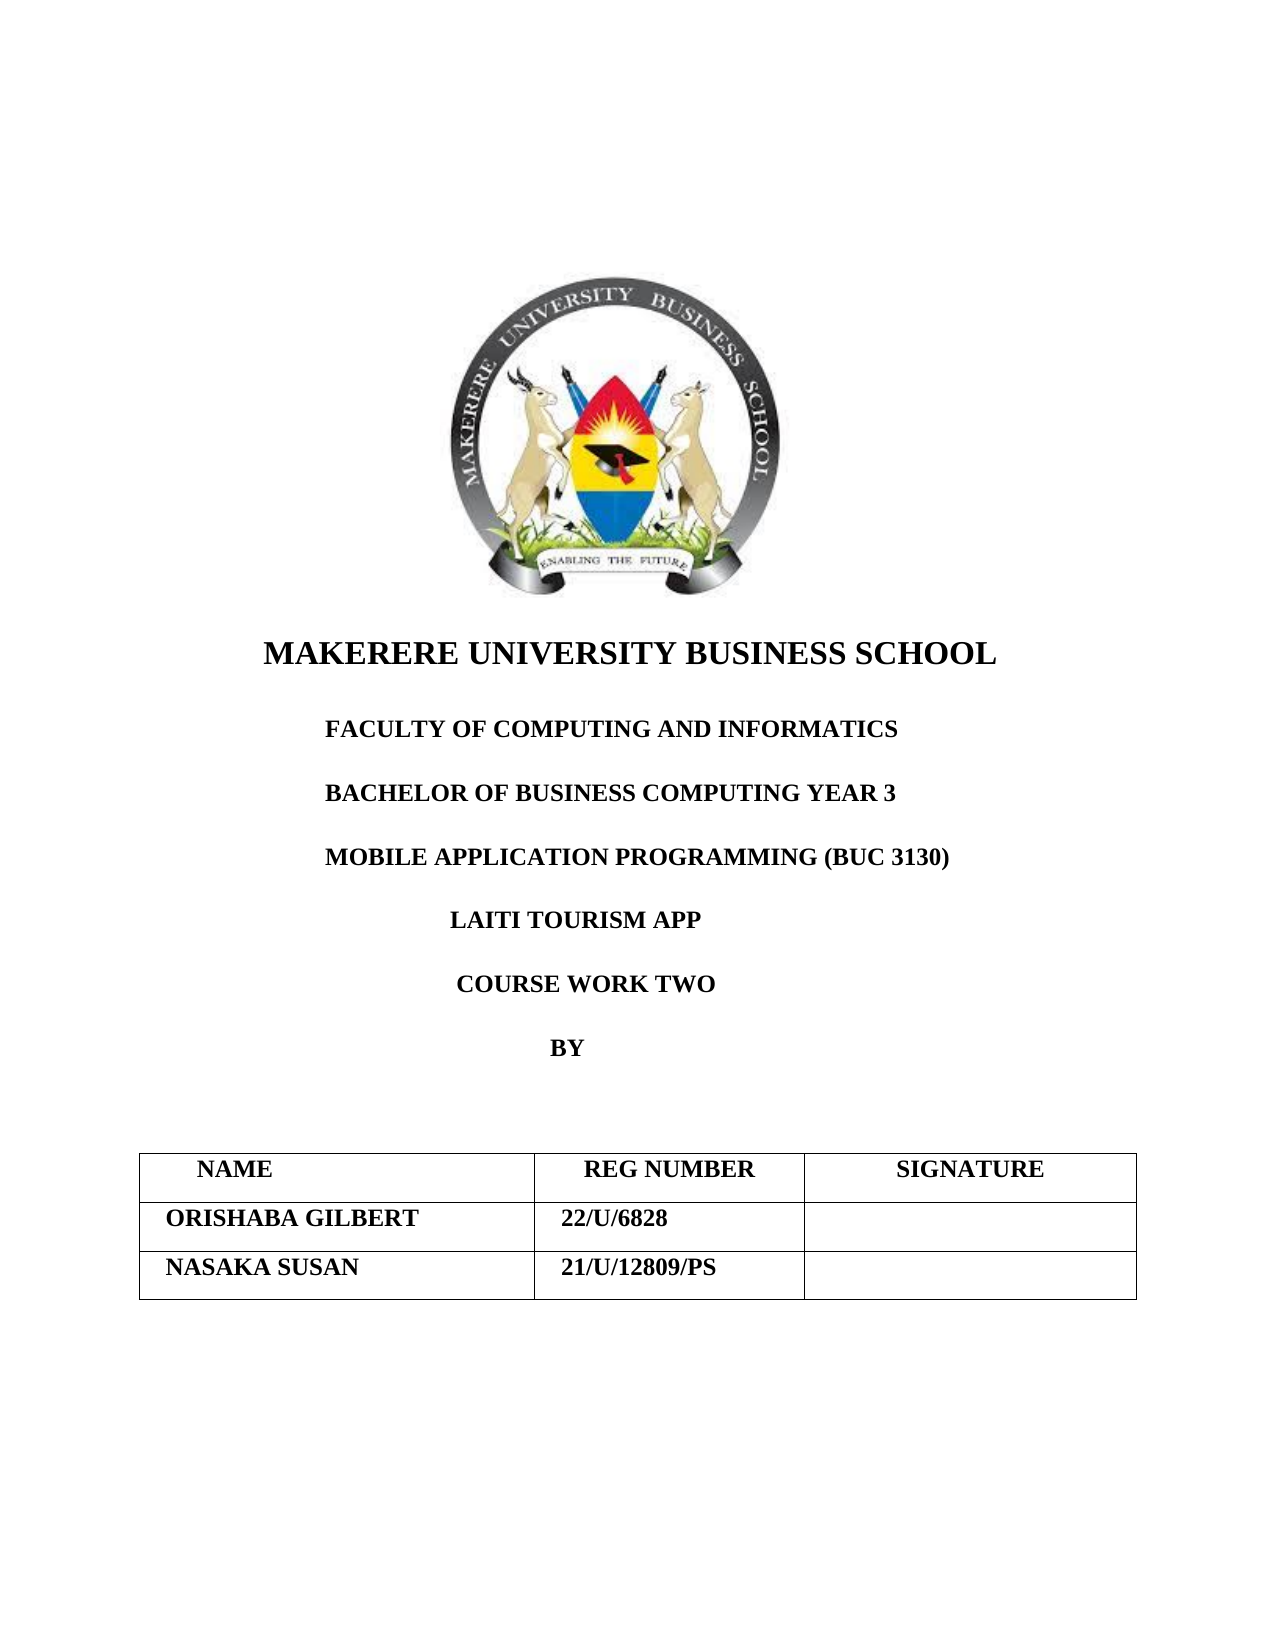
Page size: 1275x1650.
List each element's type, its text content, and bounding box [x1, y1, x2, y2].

text BACHELOR OF BUSINESS COMPUTING YEAR 3 [150, 778, 1125, 806]
table_cell ORISHABA GILBERT [140, 1203, 534, 1251]
table_header REG NUMBER [535, 1154, 804, 1202]
table_cell NASAKA SUSAN [140, 1252, 534, 1299]
text FACULTY OF COMPUTING AND INFORMATICS [150, 714, 1125, 742]
text MOBILE APPLICATION PROGRAMMING (BUC 3130) [150, 842, 1125, 870]
table_cell [805, 1252, 1136, 1299]
table_cell 22/U/6828 [535, 1203, 804, 1251]
table_header NAME [140, 1154, 534, 1202]
table_cell [805, 1203, 1136, 1251]
table_header SIGNATURE [805, 1154, 1136, 1202]
table_cell 21/U/12809/PS [535, 1252, 804, 1299]
text LAITI TOURISM APP [375, 906, 1125, 934]
text COURSE WORK TWO [150, 969, 1125, 998]
text BY [150, 1033, 1125, 1062]
picture [439, 260, 791, 612]
